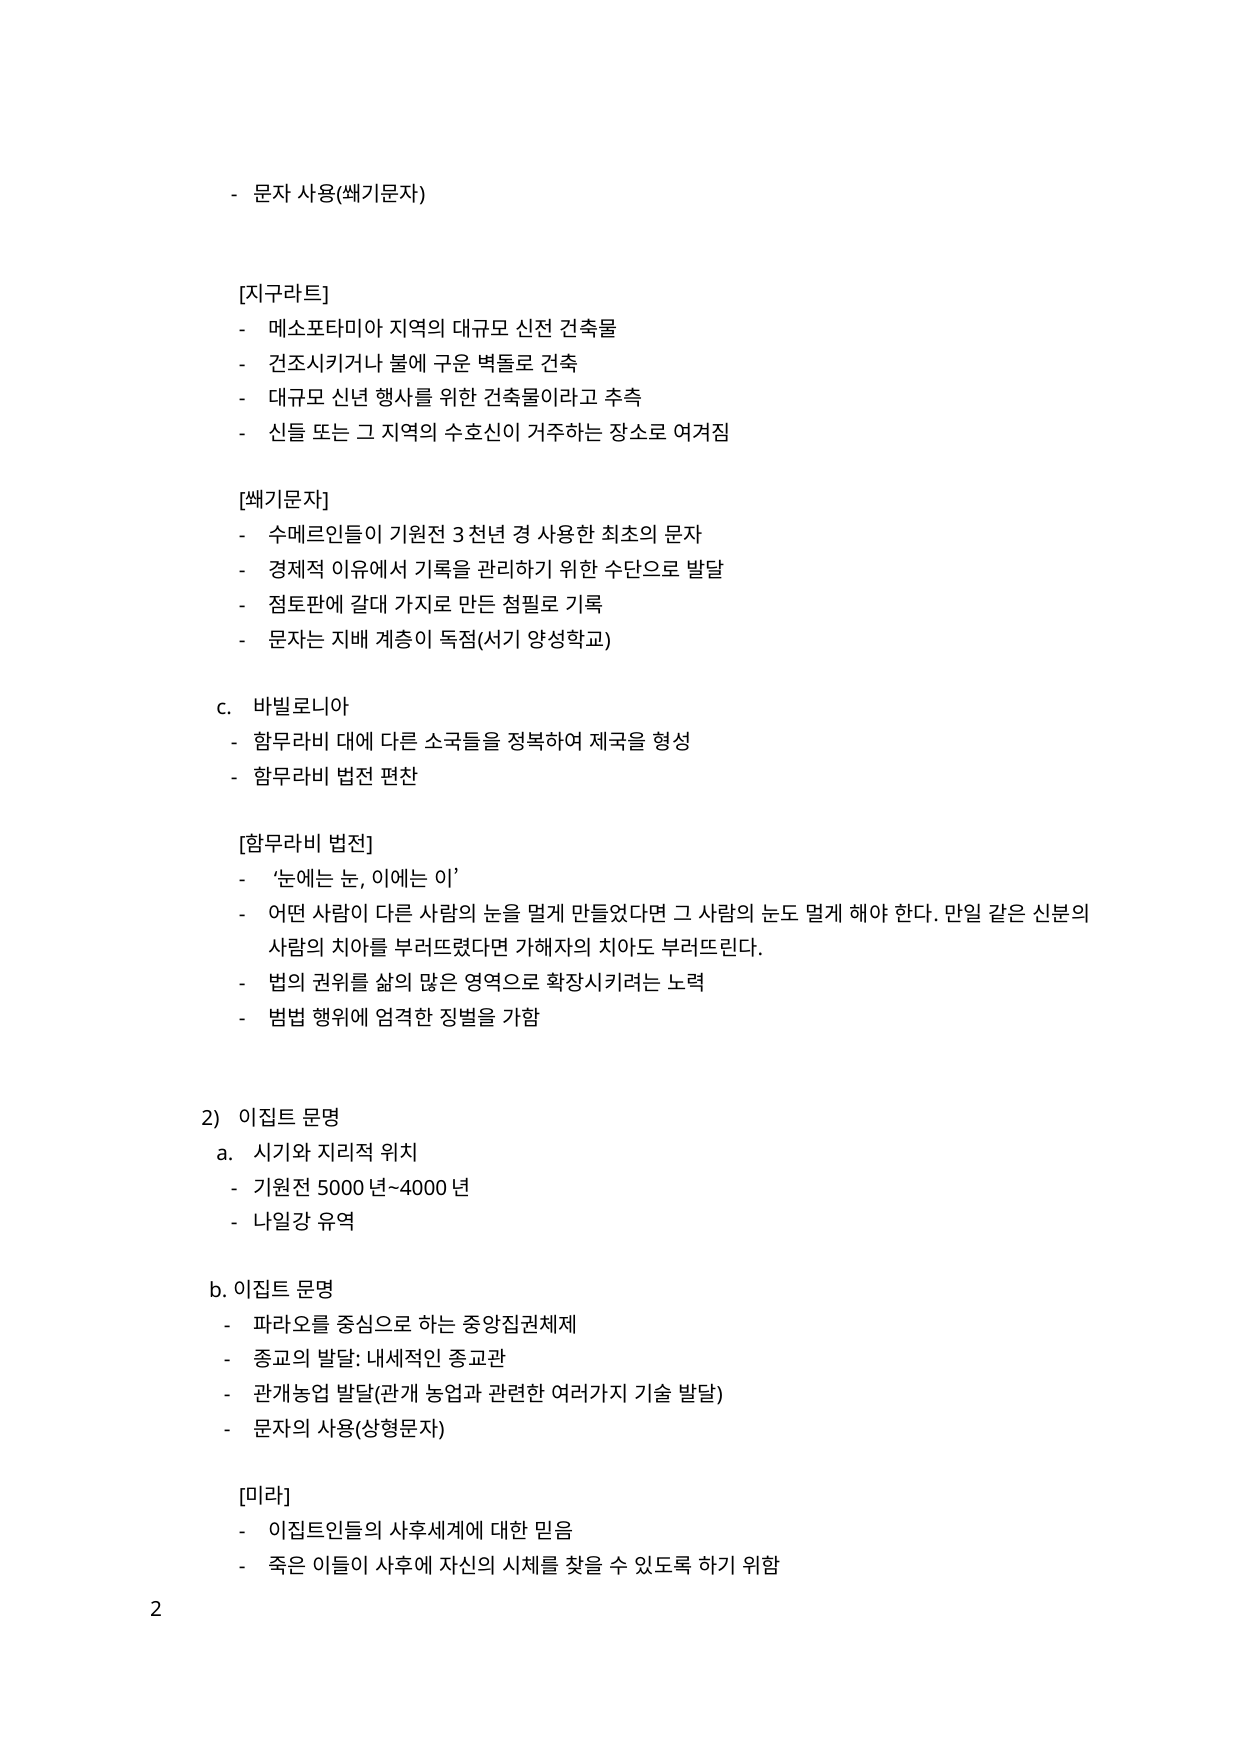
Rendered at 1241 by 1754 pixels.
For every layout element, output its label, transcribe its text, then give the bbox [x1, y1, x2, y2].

list 죽은 이들이 사후에 자신의 시체를 찾을 수 있도록 하기 위함 [238, 1549, 1090, 1579]
list 어떤 사람이 다른 사람의 눈을 멀게 만들었다면 그 사람의 눈도 멀게 해야 한다. 만일 같은 신분의 사람의 치아를 부러뜨렸다면 가해자의 치아도 부러뜨린다. [238, 897, 1090, 962]
list 법의 권위를 삶의 많은 영역으로 확장시키려는 노력 [238, 966, 1090, 997]
text [쐐기문자] [238, 484, 1090, 514]
list 이집트 문명 [201, 1101, 1090, 1132]
text [지구라트] [238, 277, 1090, 307]
list 함무라비 대에 다른 소국들을 정복하여 제국을 형성 [231, 725, 1090, 755]
list 대규모 신년 행사를 위한 건축물이라고 추측 [238, 382, 1090, 412]
list 수메르인들이 기원전 3천년 경 사용한 최초의 문자 [238, 518, 1090, 549]
list 문자의 사용(상형문자) [223, 1412, 1090, 1442]
list 나일강 유역 [231, 1206, 1090, 1236]
list 파라오를 중심으로 하는 중앙집권체제 [223, 1308, 1090, 1338]
text b. 이집트 문명 [209, 1273, 1090, 1303]
list 신들 또는 그 지역의 수호신이 거주하는 장소로 여겨짐 [238, 416, 1090, 447]
list 범법 행위에 엄격한 징벌을 가함 [238, 1001, 1090, 1032]
list 문자는 지배 계층이 독점(서기 양성학교) [238, 623, 1090, 653]
list 경제적 이유에서 기록을 관리하기 위한 수단으로 발달 [238, 553, 1090, 584]
list 바빌로니아 [216, 690, 1090, 721]
list 문자 사용(쐐기문자) [231, 177, 1090, 207]
list 건조시키거나 불에 구운 벽돌로 건축 [238, 347, 1090, 377]
list 종교의 발달: 내세적인 종교관 [223, 1343, 1090, 1373]
text [함무라비 법전] [238, 827, 1090, 858]
list 시기와 지리적 위치 [216, 1136, 1090, 1166]
list 함무라비 법전 편찬 [231, 760, 1090, 790]
list 메소포타미아 지역의 대규모 신전 건축물 [238, 312, 1090, 342]
list 관개농업 발달(관개 농업과 관련한 여러가지 기술 발달) [223, 1377, 1090, 1408]
list 기원전 5000년~4000년 [231, 1171, 1090, 1201]
list 점토판에 갈대 가지로 만든 첨필로 기록 [238, 588, 1090, 618]
list ‘눈에는 눈, 이에는 이’ [238, 862, 1090, 892]
list 이집트인들의 사후세계에 대한 믿음 [238, 1514, 1090, 1545]
text [미라] [238, 1479, 1090, 1510]
